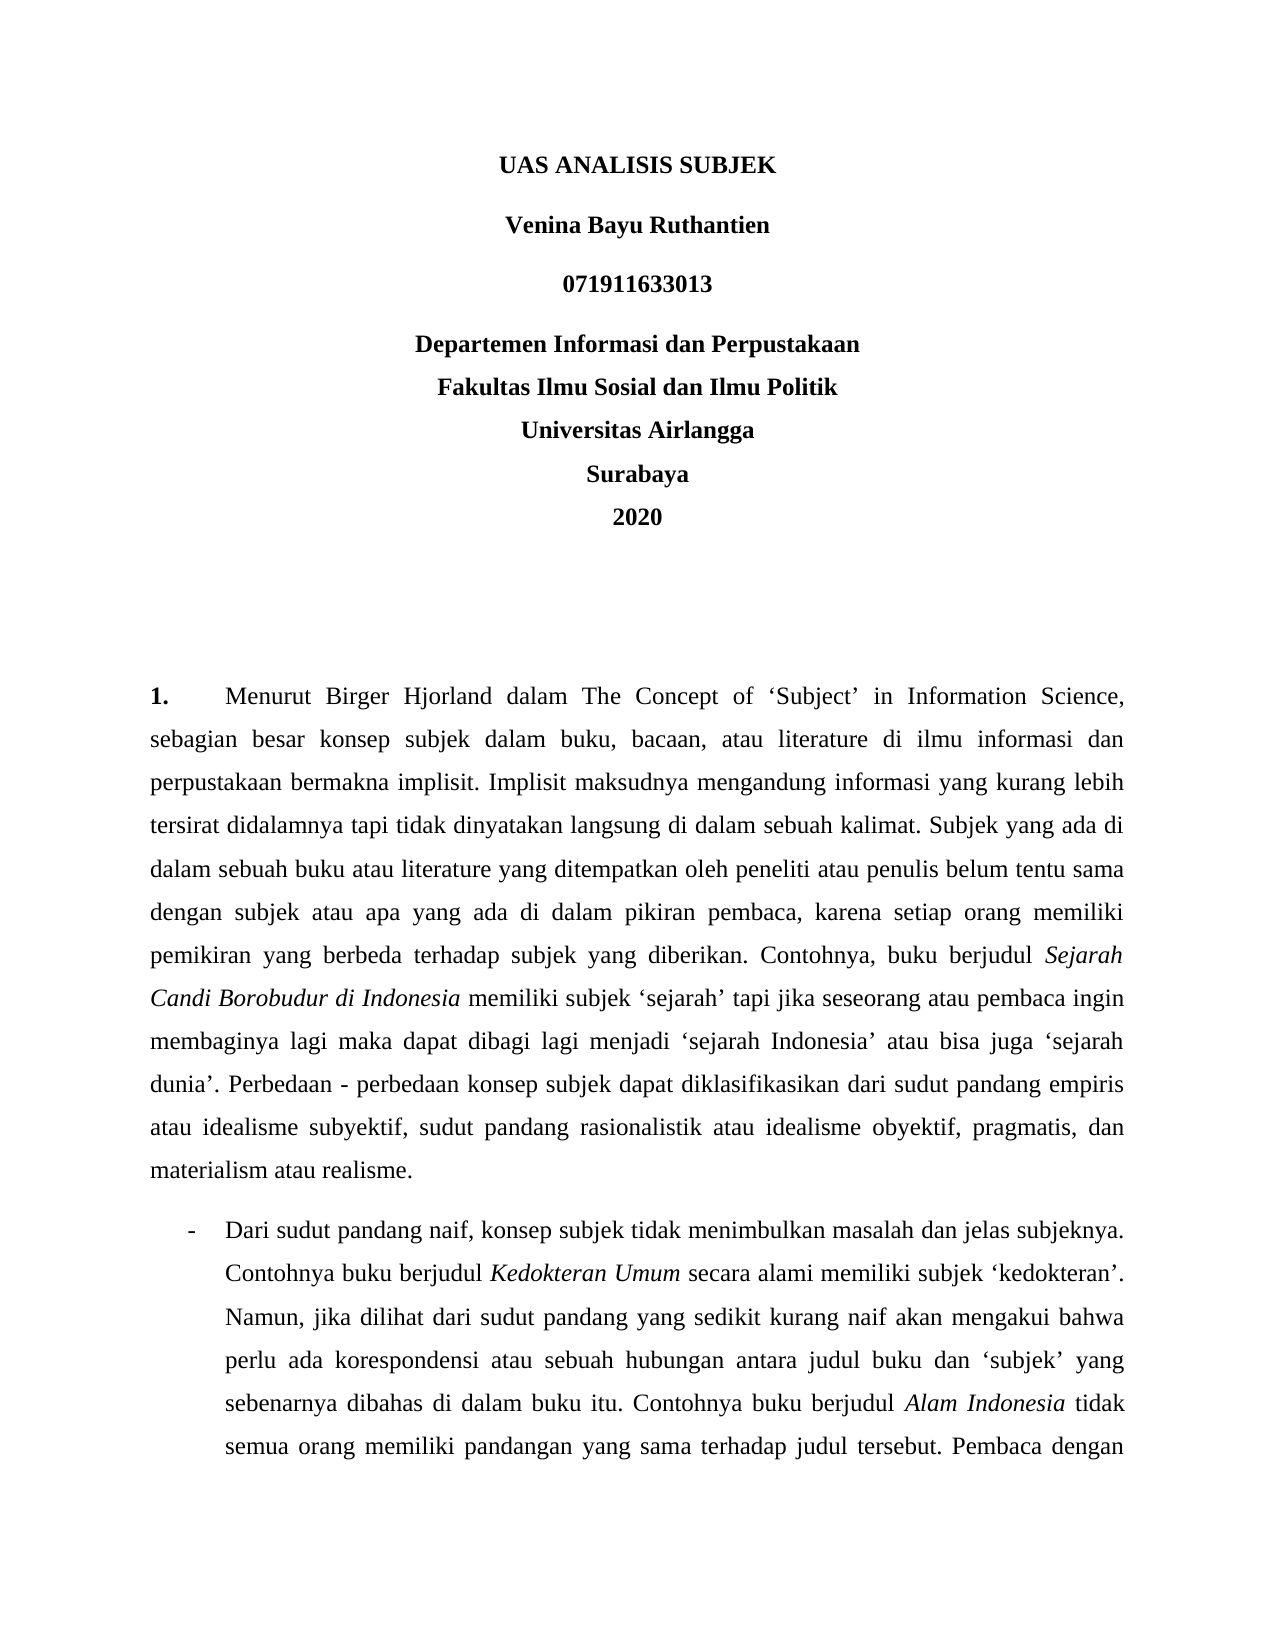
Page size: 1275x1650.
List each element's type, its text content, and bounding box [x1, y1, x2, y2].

text 071911633013 [150, 269, 1125, 298]
text Departemen Informasi dan Perpustakaan Fakultas Ilmu Sosial dan Ilmu Politik Universitas Airlangga Surabaya 2020 [150, 329, 1125, 531]
text UAS ANALISIS SUBJEK [150, 150, 1125, 179]
text 1. Menurut Birger Hjorland dalam The Concept of ‘Subject’ in Information Science, sebagian besar konsep subjek dalam buku, bacaan, atau literature di ilmu informasi dan perpustakaan bermakna implisit. Implisit maksudnya mengandung informasi yang kurang lebih tersirat didalamnya tapi tidak dinyatakan langsung di dalam sebuah kalimat. Subjek yang ada di dalam sebuah buku atau literature yang ditempatkan oleh peneliti atau penulis belum tentu sama dengan subjek atau apa yang ada di dalam pikiran pembaca, karena setiap orang memiliki pemikiran yang berbeda terhadap subjek yang diberikan. Contohnya, buku berjudul Sejarah Candi Borobudur di Indonesia memiliki subjek ‘sejarah’ tapi jika seseorang atau pembaca ingin membaginya lagi maka dapat dibagi lagi menjadi ‘sejarah Indonesia’ atau bisa juga ‘sejarah dunia’. Perbedaan - perbedaan konsep subjek dapat diklasifikasikan dari sudut pandang empiris atau idealisme subyektif, sudut pandang rasionalistik atau idealisme obyektif, pragmatis, dan materialism atau realisme. [150, 681, 1125, 1184]
text Venina Bayu Ruthantien [150, 210, 1125, 238]
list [187, 1215, 1125, 1460]
